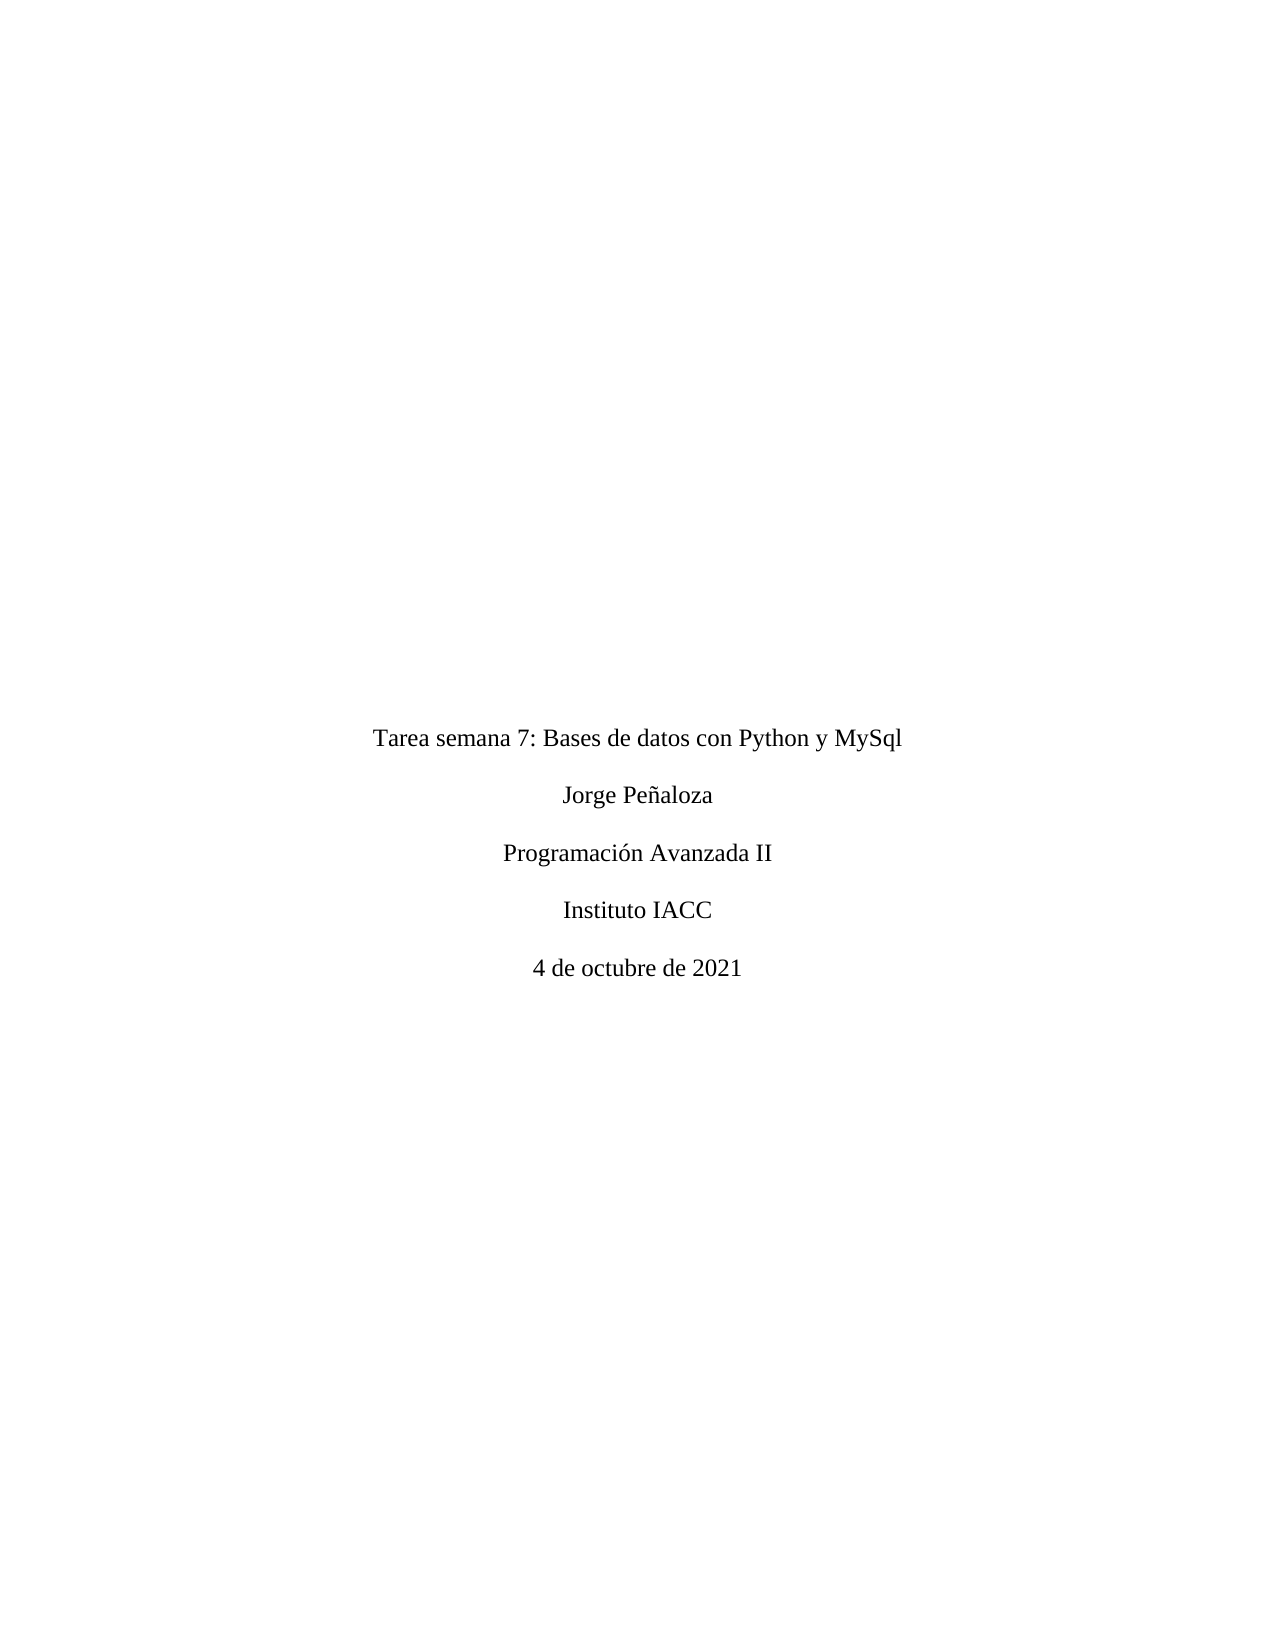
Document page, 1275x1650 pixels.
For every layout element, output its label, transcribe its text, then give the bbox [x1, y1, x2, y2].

text 4 de octubre de 2021 [150, 953, 1125, 981]
text Instituto IACC [150, 895, 1125, 924]
text Tarea semana 7: Bases de datos con Python y MySql Jorge Peñaloza [150, 723, 1125, 809]
text Programación Avanzada II [150, 838, 1125, 866]
